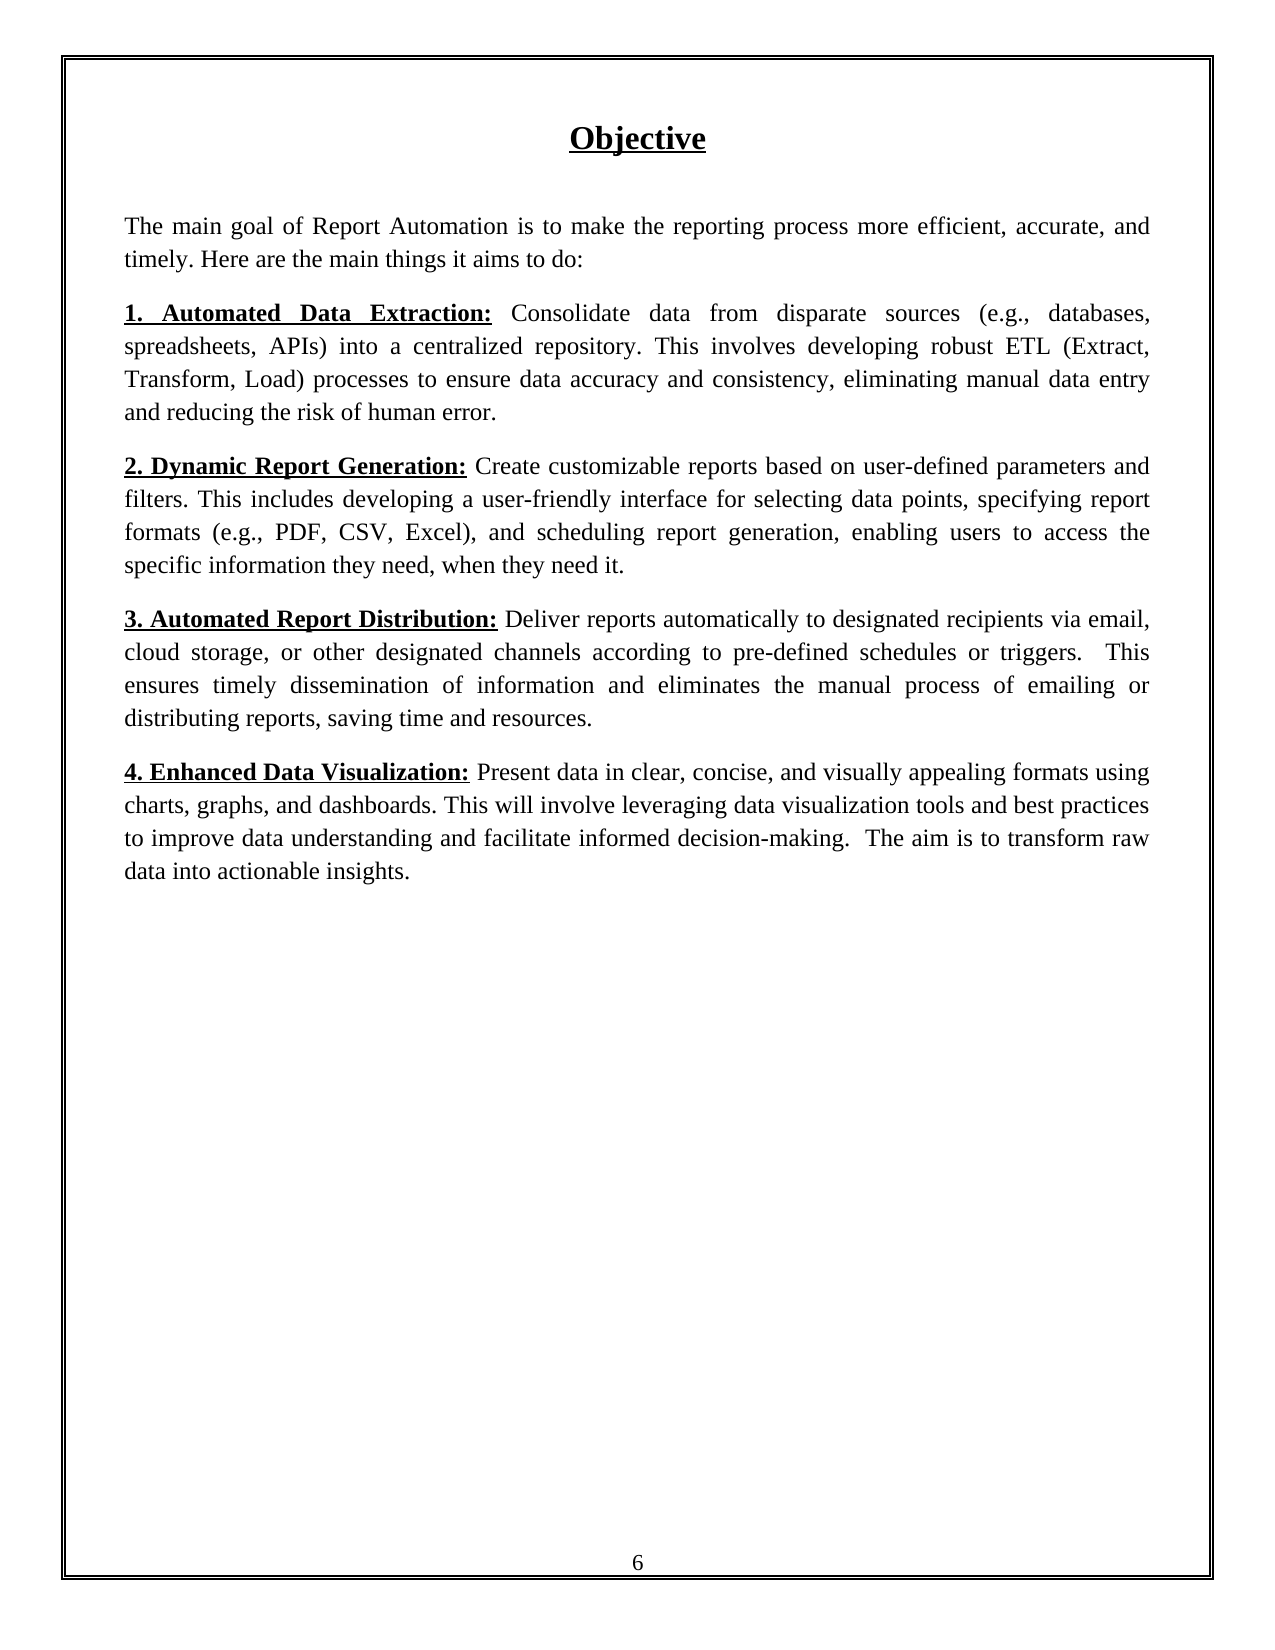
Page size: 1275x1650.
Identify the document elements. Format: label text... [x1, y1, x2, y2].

text 1. Automated Data Extraction: Consolidate data from disparate sources (e.g., databases, spreadsheets, APIs) into a centralized repository. This involves developing robust ETL (Extract, Transform, Load) processes to ensure data accuracy and consistency, eliminating manual data entry and reducing the risk of human error. [124, 298, 1151, 426]
text Objective [124, 118, 1151, 187]
text 4. Enhanced Data Visualization: Present data in clear, concise, and visually appealing formats using charts, graphs, and dashboards. This will involve leveraging data visualization tools and best practices to improve data understanding and facilitate informed decision-making. The aim is to transform raw data into actionable insights. [124, 757, 1151, 885]
text The main goal of Report Automation is to make the reporting process more efficient, accurate, and timely. Here are the main things it aims to do: [124, 211, 1151, 273]
text 3. Automated Report Distribution: Deliver reports automatically to designated recipients via email, cloud storage, or other designated channels according to pre-defined schedules or triggers. This ensures timely dissemination of information and eliminates the manual process of emailing or distributing reports, saving time and resources. [124, 604, 1151, 732]
text 2. Dynamic Report Generation: Create customizable reports based on user-defined parameters and filters. This includes developing a user-friendly interface for selecting data points, specifying report formats (e.g., PDF, CSV, Excel), and scheduling report generation, enabling users to access the specific information they need, when they need it. [124, 451, 1151, 579]
